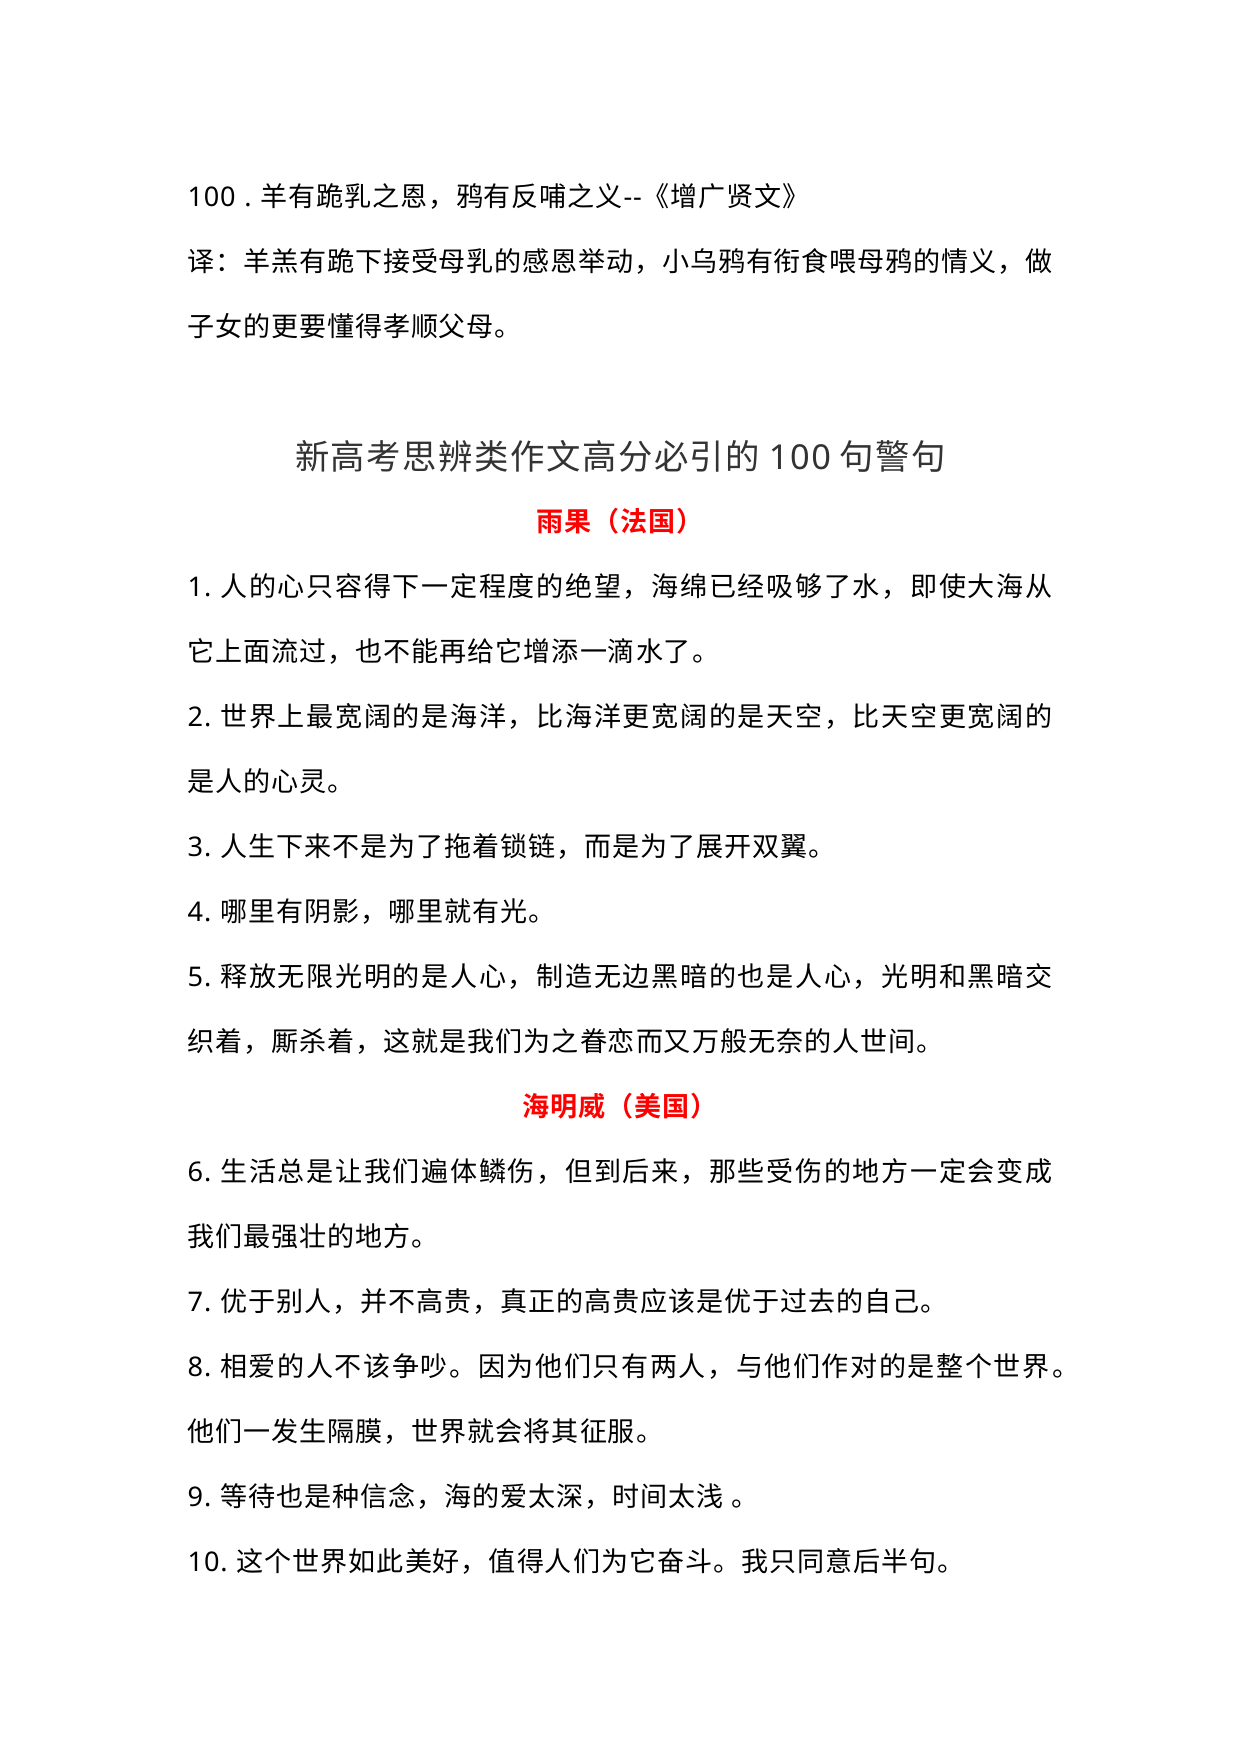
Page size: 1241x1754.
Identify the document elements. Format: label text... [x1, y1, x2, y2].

text 1. 人的心只容得下一定程度的绝望，海绵已经吸够了水，即使大海从它上面流过，也不能再给它增添一滴水了。 [187, 552, 1053, 682]
text 100 . 羊有跪乳之恩，鸦有反哺之义--《增广贤文》 [187, 162, 1053, 227]
text 9. 等待也是种信念，海的爱太深，时间太浅 。 [187, 1462, 1053, 1527]
text 雨果（法国） [187, 487, 1053, 552]
text 8. 相爱的人不该争吵。因为他们只有两人，与他们作对的是整个世界。他们一发生隔膜，世界就会将其征服。 [187, 1332, 1053, 1462]
text 3. 人生下来不是为了拖着锁链，而是为了展开双翼。 [187, 812, 1053, 877]
text 新高考思辨类作文高分必引的100句警句 [187, 422, 1053, 487]
text 5. 释放无限光明的是人心，制造无边黑暗的也是人心，光明和黑暗交织着，厮杀着，这就是我们为之眷恋而又万般无奈的人世间。 [187, 942, 1053, 1072]
text 6. 生活总是让我们遍体鳞伤，但到后来，那些受伤的地方一定会变成我们最强壮的地方。 [187, 1137, 1053, 1267]
text 译：羊羔有跪下接受母乳的感恩举动，小乌鸦有衔食喂母鸦的情义，做子女的更要懂得孝顺父母。 [187, 227, 1053, 357]
text 10. 这个世界如此美好，值得人们为它奋斗。我只同意后半句。 [187, 1527, 1053, 1592]
text 2. 世界上最宽阔的是海洋，比海洋更宽阔的是天空，比天空更宽阔的是人的心灵。 [187, 682, 1053, 812]
text 7. 优于别人，并不高贵，真正的高贵应该是优于过去的自己。 [187, 1267, 1053, 1332]
text 4. 哪里有阴影，哪里就有光。 [187, 877, 1053, 942]
text 海明威（美国） [187, 1072, 1053, 1137]
